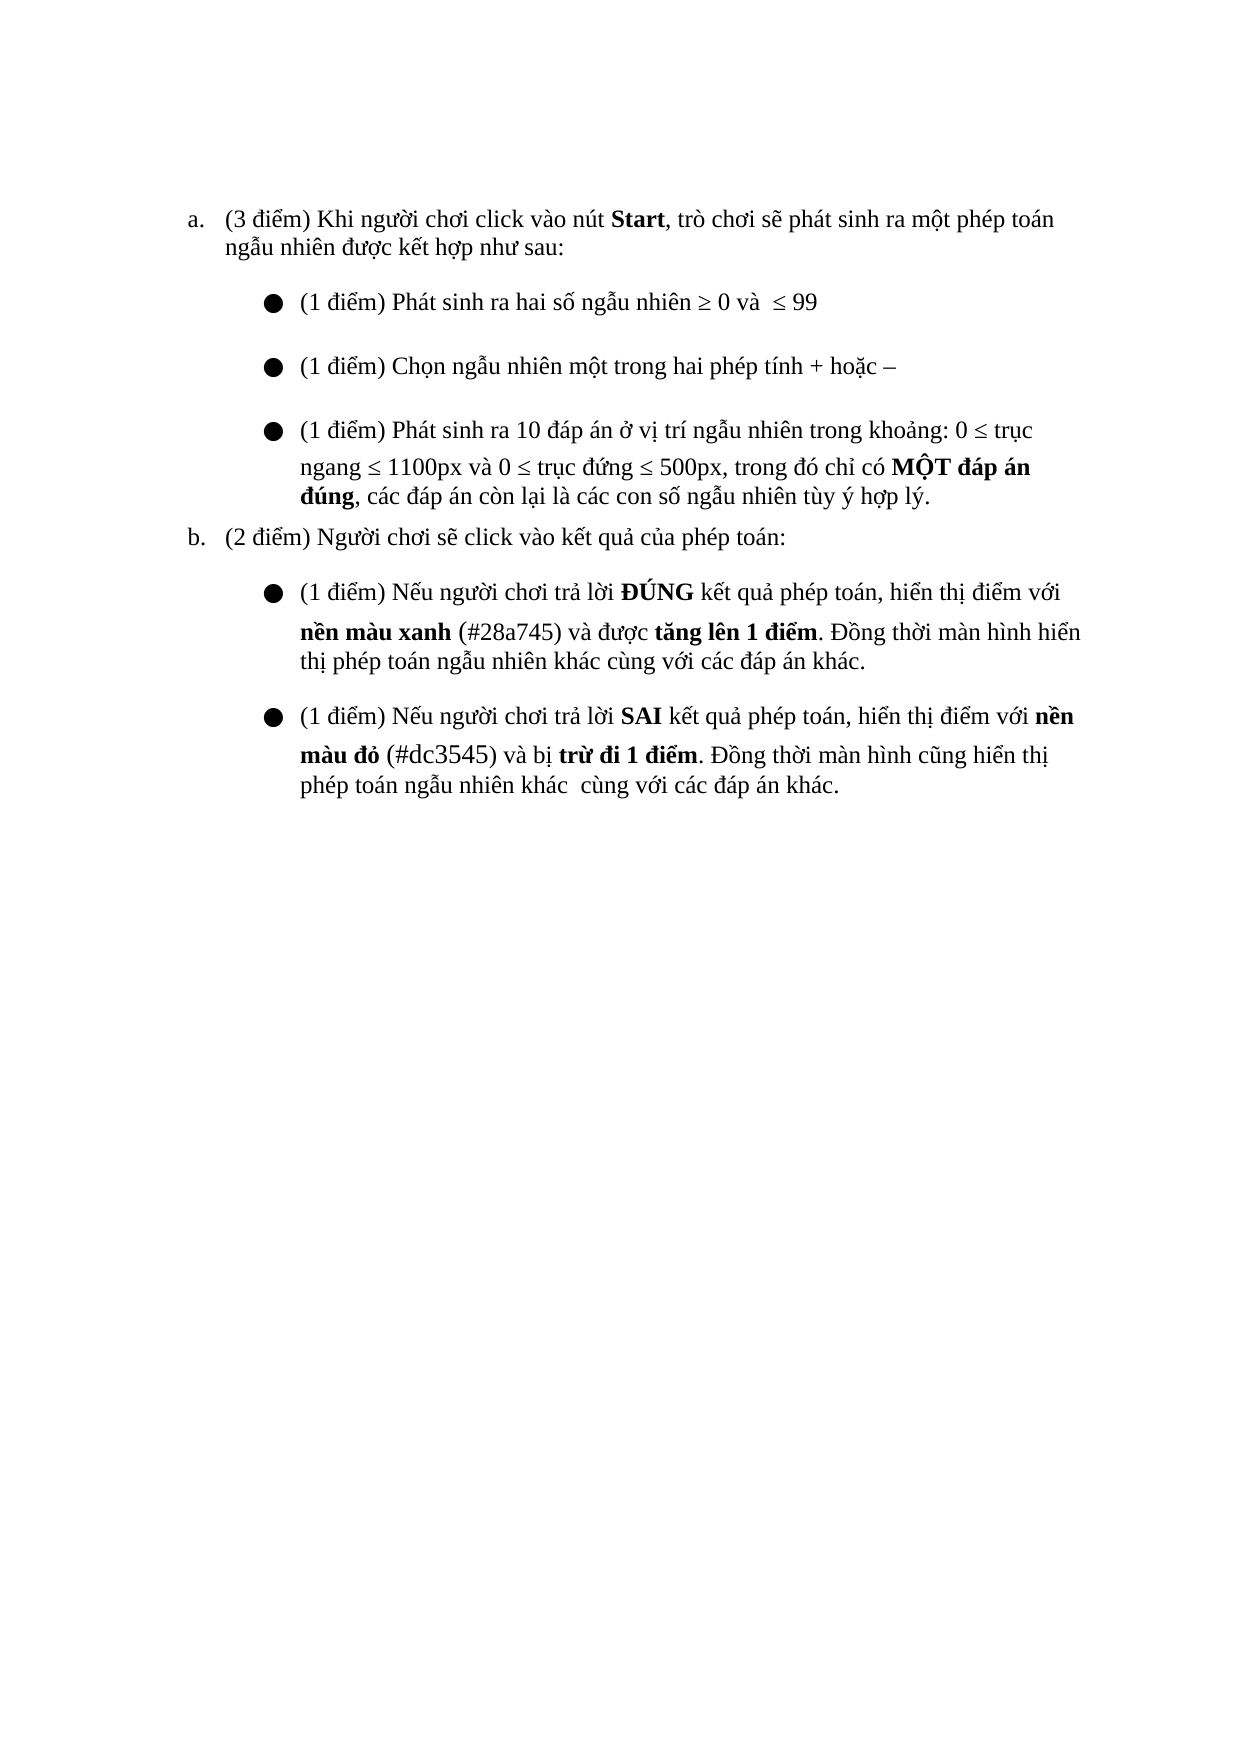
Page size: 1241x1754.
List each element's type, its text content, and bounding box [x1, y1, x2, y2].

list (3 điểm) Khi người chơi click vào nút Start, trò chơi sẽ phát sinh ra một phép toán ngẫu nhiên được kết hợp như sau: [187, 204, 1090, 261]
list (1 điểm) Nếu người chơi trả lời ĐÚNG kết quả phép toán, hiển thị điểm với nền màu xanh (#28a745) và được tăng lên 1 điểm. Đồng thời màn hình hiển thị phép toán ngẫu nhiên khác cùng với các đáp án khác. [262, 564, 1090, 675]
list (1 điểm) Chọn ngẫu nhiên một trong hai phép tính + hoặc – [262, 337, 1090, 389]
list (1 điểm) Phát sinh ra 10 đáp án ở vị trí ngẫu nhiên trong khoảng: 0 ≤ trục ngang ≤ 1100px và 0 ≤ trục đứng ≤ 500px, trong đó chỉ có MỘT đáp án đúng, các đáp án còn lại là các con số ngẫu nhiên tùy ý hợp lý. [262, 401, 1090, 510]
list (1 điểm) Nếu người chơi trả lời SAI kết quả phép toán, hiển thị điểm với nền màu đỏ (#dc3545) và bị trừ đi 1 điểm. Đồng thời màn hình cũng hiển thị phép toán ngẫu nhiên khác cùng với các đáp án khác. [262, 687, 1090, 798]
list (1 điểm) Phát sinh ra hai số ngẫu nhiên ≥ 0 và ≤ 99 [262, 274, 1090, 325]
list (2 điểm) Người chơi sẽ click vào kết quả của phép toán: [187, 522, 1090, 551]
